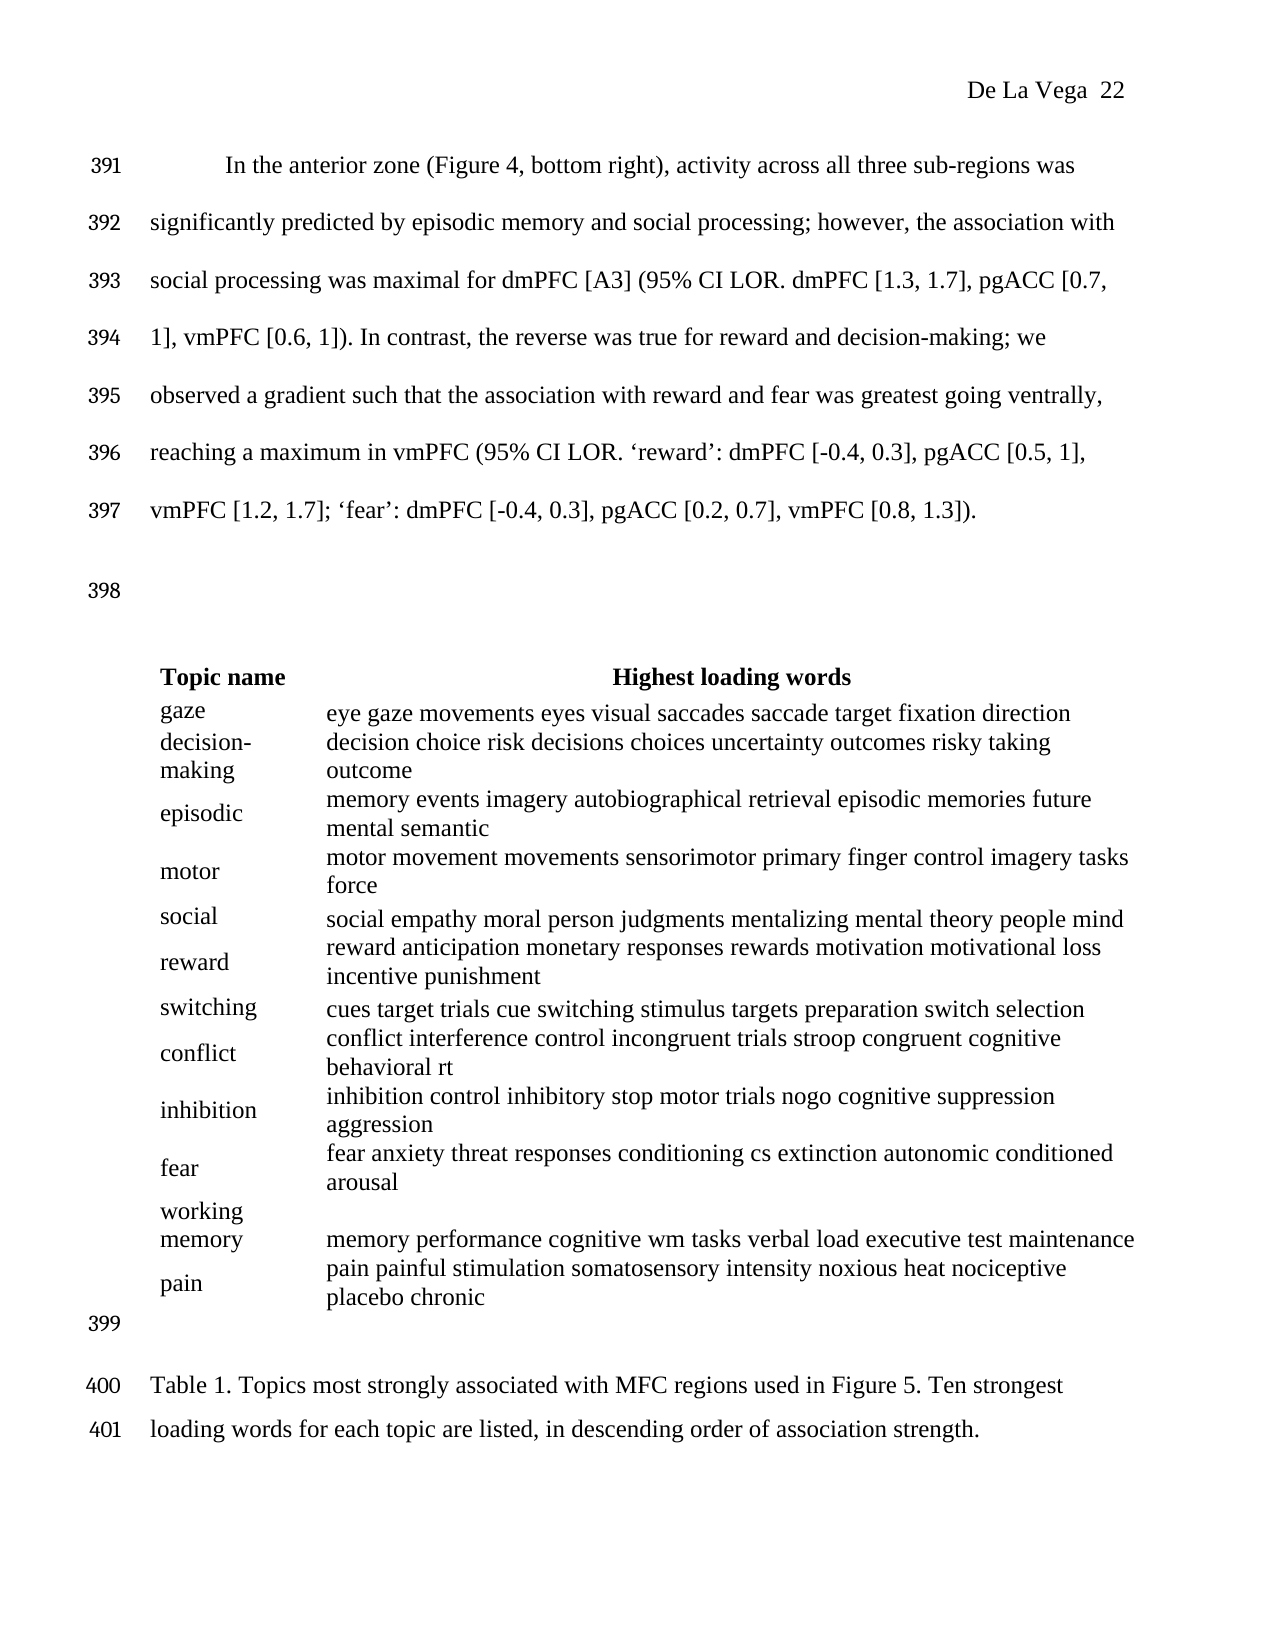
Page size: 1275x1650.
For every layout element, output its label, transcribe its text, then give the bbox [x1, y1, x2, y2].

table_cell memory performance cognitive wm tasks verbal load executive test maintenance [315, 1196, 1148, 1253]
table_cell gaze [149, 693, 315, 727]
table_cell social [149, 899, 315, 932]
table_cell reward [149, 933, 315, 990]
table_cell motor movement movements sensorimotor primary finger control imagery tasks force [315, 842, 1148, 899]
table_cell fear [149, 1138, 315, 1196]
table_cell motor [149, 842, 315, 899]
table_cell reward anticipation monetary responses rewards motivation motivational loss incentive punishment [315, 933, 1148, 990]
table_cell cues target trials cue switching stimulus targets preparation switch selection [315, 990, 1148, 1023]
table_cell pain [149, 1253, 315, 1311]
table_cell switching [149, 990, 315, 1023]
table_cell episodic [149, 784, 315, 842]
table_cell conflict interference control incongruent trials stroop congruent cognitive behavioral rt [315, 1023, 1148, 1081]
table_cell memory events imagery autobiographical retrieval episodic memories future mental semantic [315, 784, 1148, 842]
table_cell social empathy moral person judgments mentalizing mental theory people mind [315, 899, 1148, 932]
table_cell decision choice risk decisions choices uncertainty outcomes risky taking outcome [315, 727, 1148, 784]
table_cell pain painful stimulation somatosensory intensity noxious heat nociceptive placebo chronic [315, 1253, 1148, 1311]
table_cell inhibition [149, 1081, 315, 1138]
table_cell conflict [149, 1023, 315, 1081]
table_cell eye gaze movements eyes visual saccades saccade target fixation direction [315, 693, 1148, 727]
table_cell fear anxiety threat responses conditioning cs extinction autonomic conditioned arousal [315, 1138, 1148, 1196]
text Table 1. Topics most strongly associated with MFC regions used in Figure 5. Ten strongest loading words for each topic are listed, in descending order of association strength. [150, 1371, 1125, 1442]
table_header Highest loading words [315, 660, 1148, 693]
table_cell decision-making [149, 727, 315, 784]
table_header Topic name [149, 660, 315, 693]
table_cell working memory [149, 1196, 315, 1253]
table_cell inhibition control inhibitory stop motor trials nogo cognitive suppression aggression [315, 1081, 1148, 1138]
text In the anterior zone (Figure 4, bottom right), activity across all three sub-regions was significantly predicted by episodic memory and social processing; however, the association with social processing was maximal for dmPFC [A3] (95% CI LOR. dmPFC [1.3, 1.7], pgACC [0.7, 1], vmPFC [0.6, 1]). In contrast, the reverse was true for reward and decision-making; we observed a gradient such that the association with reward and fear was greatest going ventrally, reaching a maximum in vmPFC (95% CI LOR. ‘reward’: dmPFC [-0.4, 0.3], pgACC [0.5, 1], vmPFC [1.2, 1.7]; ‘fear’: dmPFC [-0.4, 0.3], pgACC [0.2, 0.7], vmPFC [0.8, 1.3]). [150, 150, 1125, 524]
